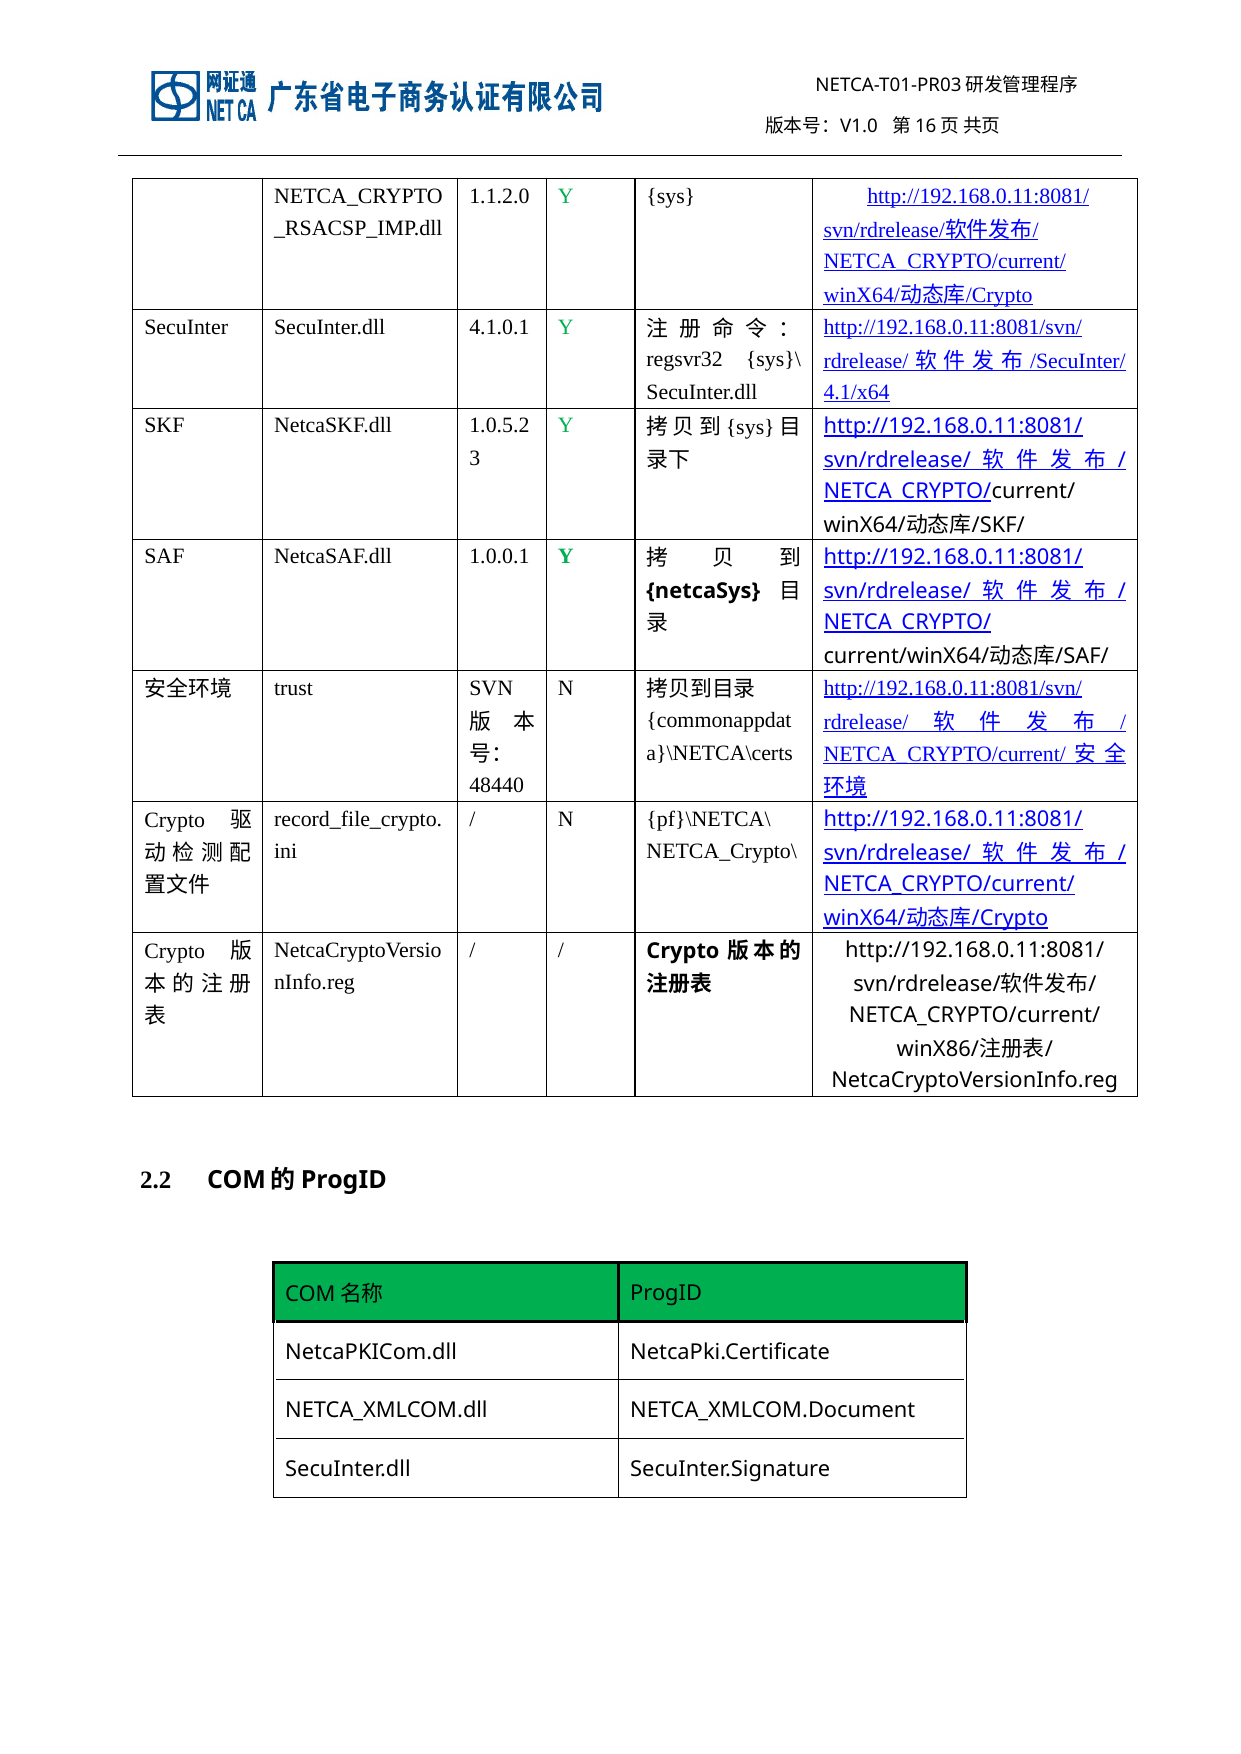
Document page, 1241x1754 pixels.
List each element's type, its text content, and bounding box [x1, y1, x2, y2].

subtitle COM的ProgID [140, 1145, 1100, 1210]
table_cell / [458, 802, 546, 932]
table_cell Crypto版本的注册表 [636, 933, 812, 1096]
table_cell record_file_crypto.ini [263, 802, 457, 932]
table_cell http://192.168.0.11:8081/svn/rdrelease/软件发布/NETCA_CRYPTO/ current/winX64/动态库/SAF/ [813, 540, 1137, 670]
table_cell SecuInter [133, 310, 262, 408]
table_header COM名称 [275, 1264, 617, 1320]
table_cell 拷贝到{netcaSys}目录 [636, 540, 812, 670]
table_cell SKF [133, 409, 262, 539]
table_cell 4.1.0.1 [458, 310, 546, 408]
table_cell {sys} [636, 179, 812, 309]
table_cell 拷贝到目录 {commonappdata}\NETCA\certs [636, 671, 812, 801]
table_header ProgID [620, 1264, 965, 1320]
table_cell Y [547, 310, 634, 408]
table_cell NetcaSAF.dll [263, 540, 457, 670]
table_cell http://192.168.0.11:8081/svn/rdrelease/软件发布/NETCA_CRYPTO/current/winX64/动态库/Crypto [813, 179, 1137, 309]
table_cell N [547, 802, 634, 932]
table_cell Y [547, 179, 634, 309]
table_cell NETCA_CRYPTO_RSACSP_IMP.dll [263, 179, 457, 309]
table_cell Crypto版本的注册表 [133, 933, 262, 1096]
table_cell NetcaPki.Certificate [619, 1320, 966, 1379]
table_cell http://192.168.0.11:8081/svn/rdrelease/软件发布/NETCA_CRYPTO/current/winX64/动态库/Crypto [813, 802, 1137, 932]
table_cell NETCA_XMLCOM.Document [619, 1379, 966, 1438]
table_cell SecuInter.dll [274, 1438, 618, 1497]
table_cell SecuInter.Signature [619, 1438, 966, 1497]
table_cell http://192.168.0.11:8081/svn/rdrelease/软件发布/NETCA_CRYPTO/current/安全环境 [813, 671, 1137, 801]
table_cell Y [547, 409, 634, 539]
table_cell 拷贝到{sys}目录下 [636, 409, 812, 539]
table_cell / [547, 933, 634, 1096]
table_cell http://192.168.0.11:8081/svn/rdrelease/软件发布/NETCA_CRYPTO/current/winX86/注册表/NetcaCryptoVersionInfo.reg [813, 933, 1137, 1096]
table_cell 1.0.5.23 [458, 409, 546, 539]
table_cell NetcaSKF.dll [263, 409, 457, 539]
table_cell Crypto驱动检测配置文件 [133, 802, 262, 932]
table_cell 1.1.2.0 [458, 179, 546, 309]
table_cell 1.0.0.1 [458, 540, 546, 670]
table_cell / [458, 933, 546, 1096]
table_cell {pf}\NETCA\NETCA_Crypto\ [636, 802, 812, 932]
table_cell SecuInter.dll [263, 310, 457, 408]
table_cell Y [547, 540, 634, 670]
table_cell SAF [133, 540, 262, 670]
table_cell 注册命令：regsvr32 {sys}\SecuInter.dll [636, 310, 812, 408]
table_cell SVN版本号： 48440 [458, 671, 546, 801]
picture [151, 71, 602, 121]
table_cell NetcaCryptoVersionInfo.reg [263, 933, 457, 1096]
table_cell NetcaPKICom.dll [274, 1320, 618, 1379]
table_cell 安全环境 [133, 671, 262, 801]
table_cell trust [263, 671, 457, 801]
table_cell NETCA_XMLCOM.dll [274, 1379, 618, 1438]
table_cell http://192.168.0.11:8081/svn/rdrelease/软件发布/SecuInter/4.1/x64 [813, 310, 1137, 408]
table_cell N [547, 671, 634, 801]
table_cell http://192.168.0.11:8081/svn/rdrelease/软件发布/NETCA_CRYPTO/current/ winX64/动态库/SKF/ [813, 409, 1137, 539]
